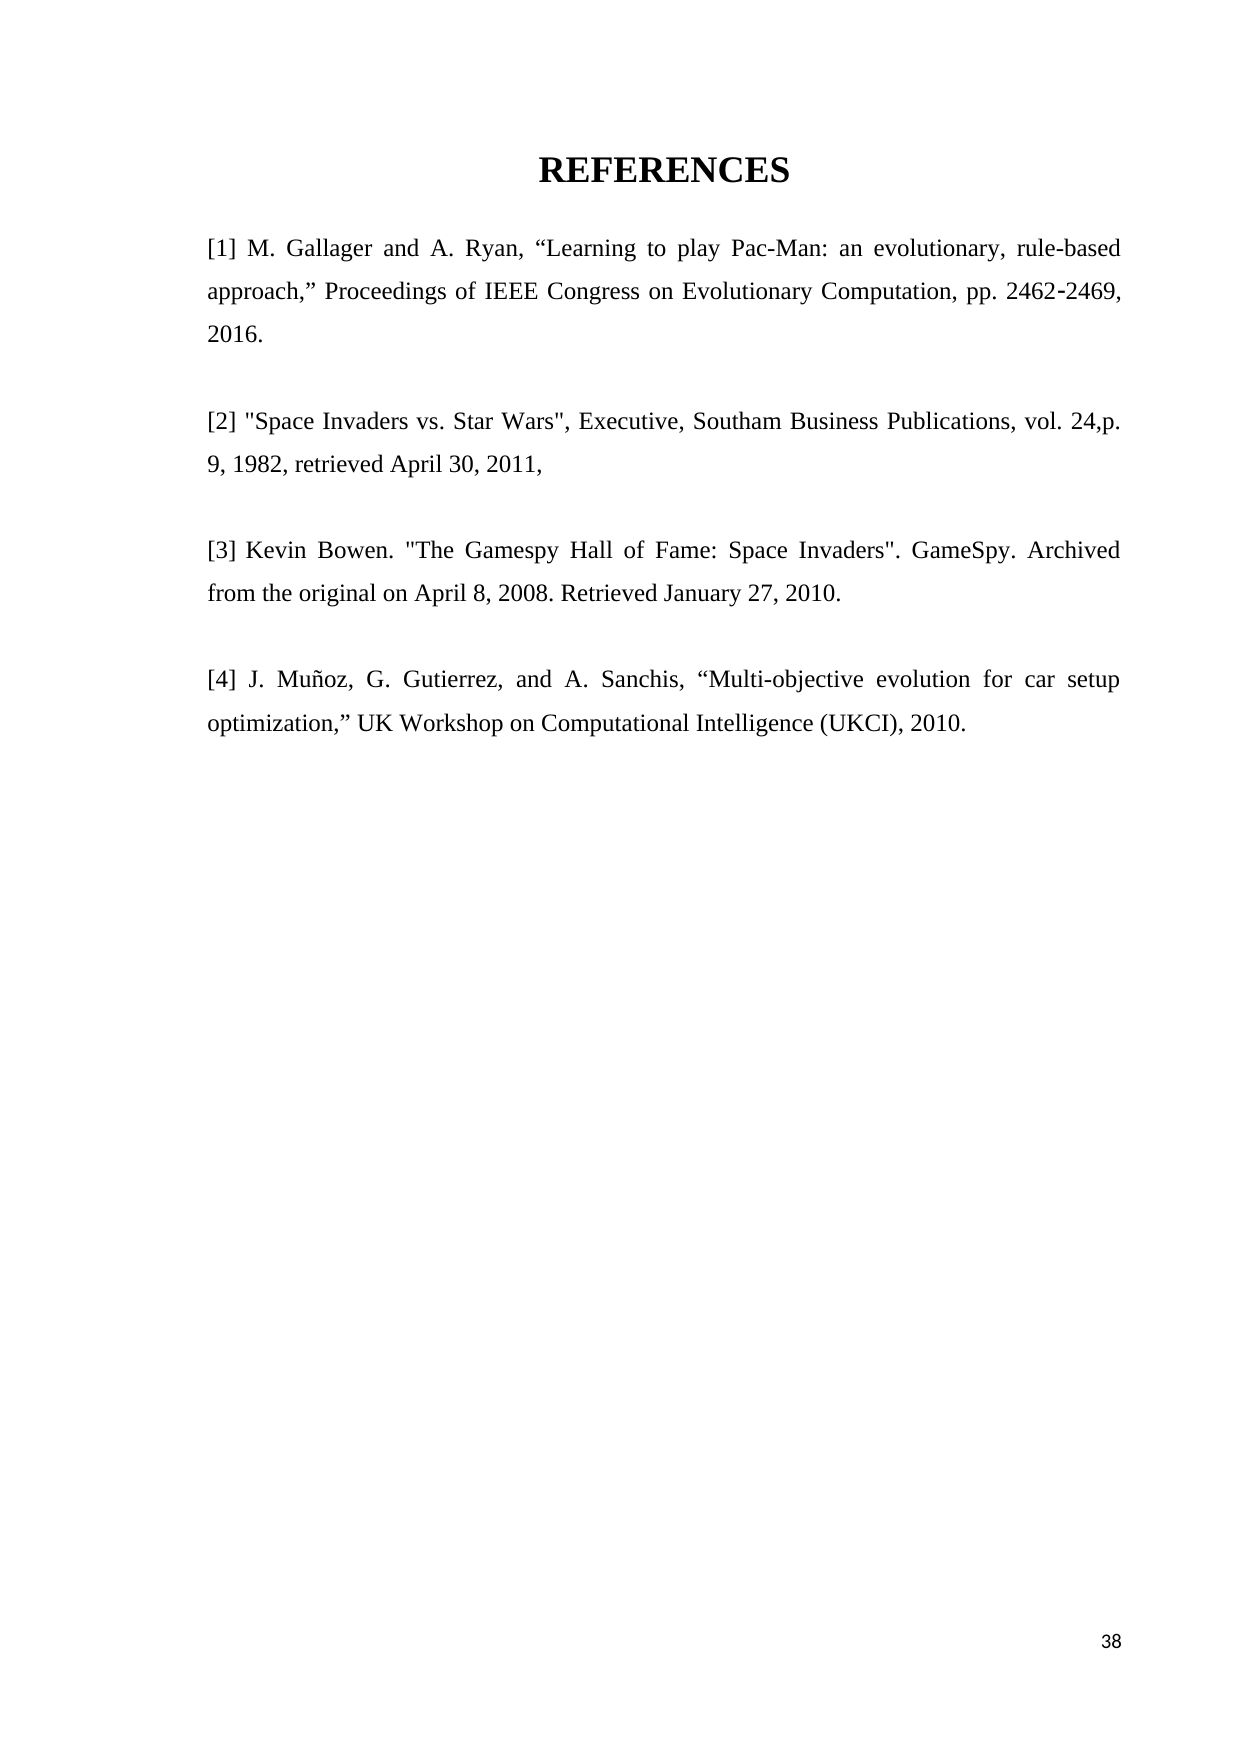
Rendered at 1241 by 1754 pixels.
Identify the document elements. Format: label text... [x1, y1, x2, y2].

text REFERENCES [207, 147, 1122, 190]
text [1] M. Gallager and A. Ryan, “Learning to play Pac-Man: an evolutionary, rule-based approach,” Proceedings of IEEE Congress on Evolutionary Computation, pp. 24622469, 2016. [207, 233, 1122, 348]
text [4] J. Muñoz, G. Gutierrez, and A. Sanchis, “Multi-objective evolution for car setup optimization,” UK Workshop on Computational Intelligence (UKCI), 2010. [207, 664, 1122, 736]
text [3] Kevin Bowen. "The Gamespy Hall of Fame: Space Invaders". GameSpy. Archived from the original on April 8, 2008. Retrieved January 27, 2010. [207, 535, 1122, 607]
text [2] "Space Invaders vs. Star Wars", Executive, Southam Business Publications, vol. 24,p. 9, 1982, retrieved April 30, 2011, [207, 406, 1122, 478]
